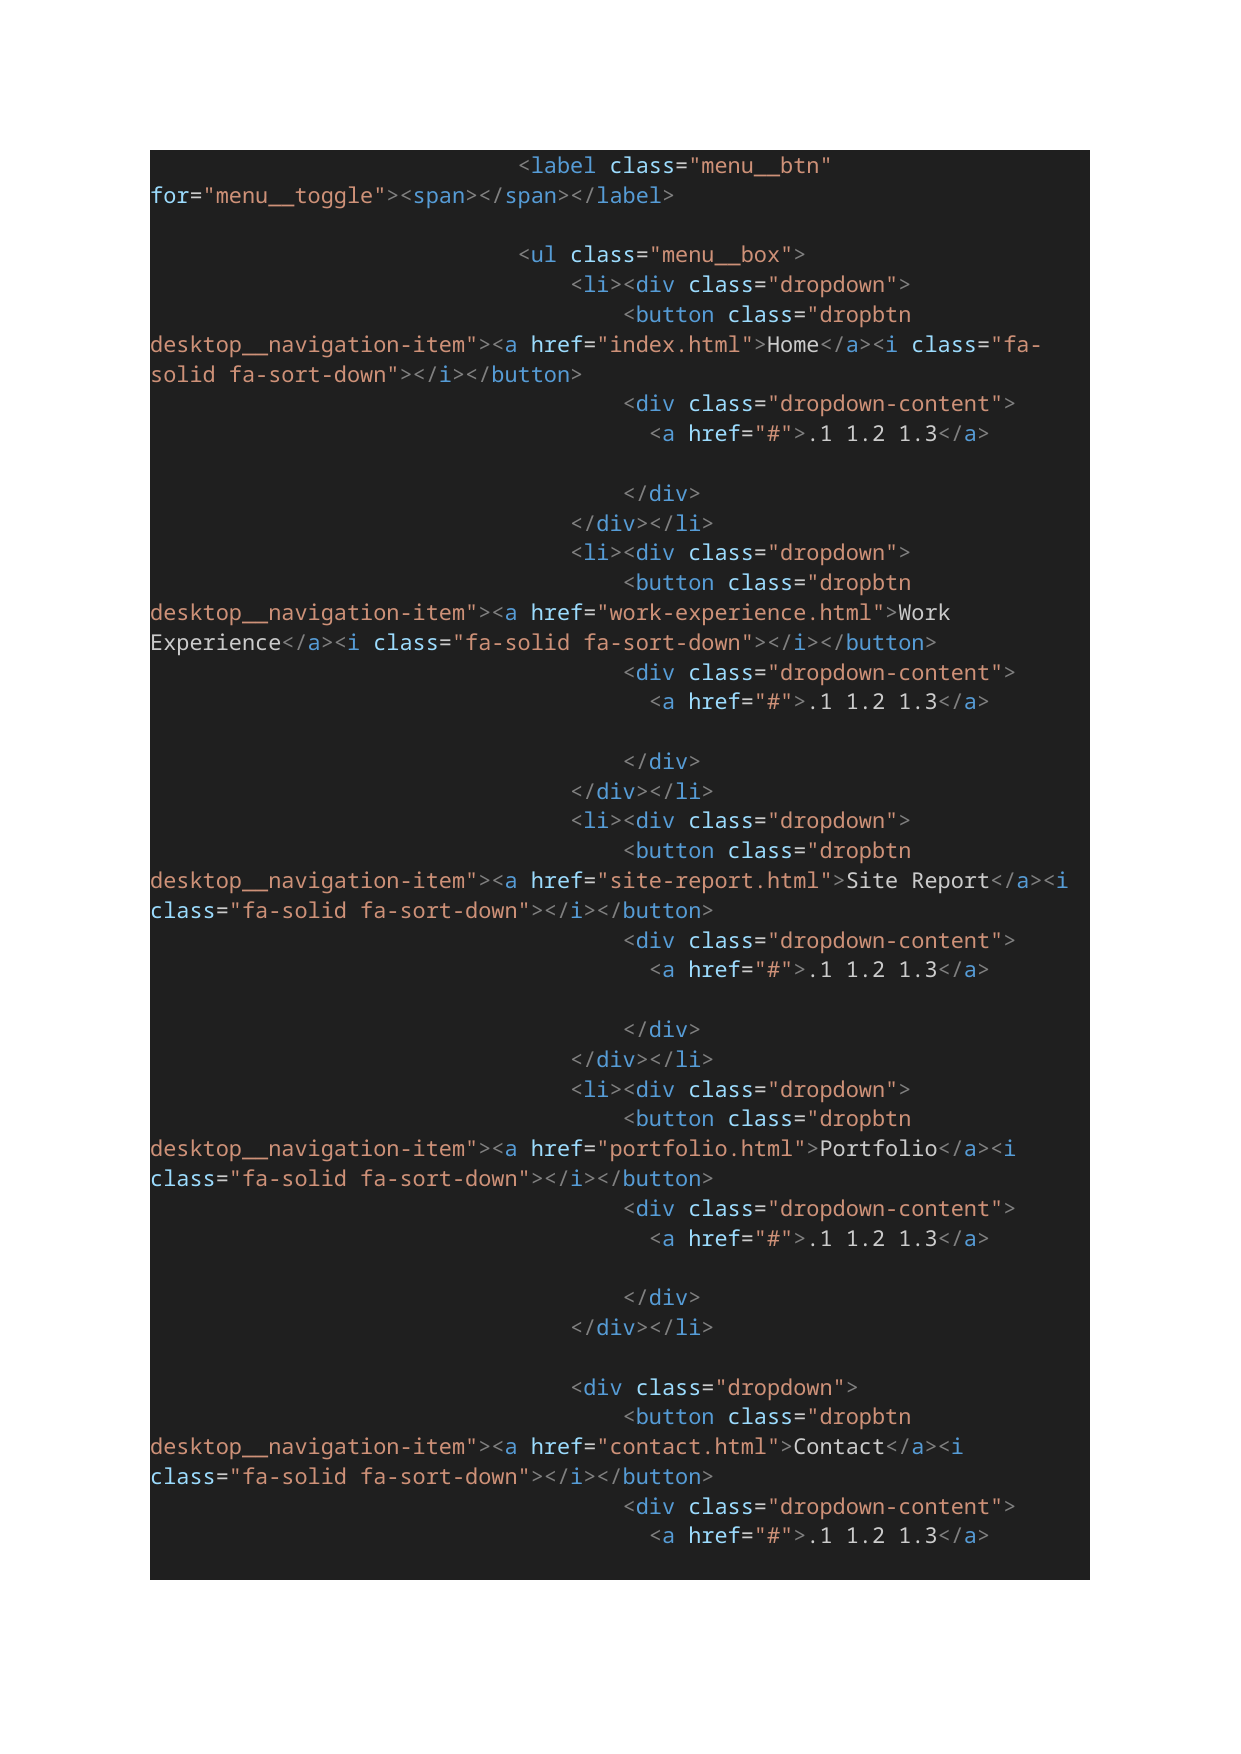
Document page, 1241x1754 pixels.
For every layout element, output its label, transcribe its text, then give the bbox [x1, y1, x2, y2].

text <label class="menu__btn" for="menu__toggle"><span></span></label> [150, 150, 1090, 209]
text </div></li> [150, 1044, 1090, 1073]
text <button class="dropbtn desktop__navigation-item"><a href="index.html">Home</a><i class="fa-solid fa-sort-down"></i></button> [150, 299, 1090, 388]
text <div class="dropdown-content"> [150, 924, 1090, 954]
text <li><div class="dropdown"> [150, 805, 1090, 835]
text <a href="#">.1 1.2 1.3</a> [150, 1520, 1090, 1550]
text <div class="dropdown-content"> [150, 1491, 1090, 1520]
text <div class="dropdown-content"> [150, 388, 1090, 418]
text <a href="#">.1 1.2 1.3</a> [150, 686, 1090, 716]
text </div></li> [150, 507, 1090, 537]
text </div></li> [150, 776, 1090, 805]
text </div></li> [150, 1312, 1090, 1342]
text <button class="dropbtn desktop__navigation-item"><a href="work-experience.html">Work Experience</a><i class="fa-solid fa-sort-down"></i></button> [150, 567, 1090, 656]
text </div> [150, 478, 1090, 507]
text <a href="#">.1 1.2 1.3</a> [150, 954, 1090, 984]
text <a href="#">.1 1.2 1.3</a> [150, 1222, 1090, 1252]
text <li><div class="dropdown"> [150, 1073, 1090, 1103]
text <button class="dropbtn desktop__navigation-item"><a href="contact.html">Contact</a><i class="fa-solid fa-sort-down"></i></button> [150, 1401, 1090, 1491]
text <div class="dropdown"> [150, 1371, 1090, 1401]
text </div> [150, 746, 1090, 776]
text <li><div class="dropdown"> [150, 537, 1090, 567]
text <button class="dropbtn desktop__navigation-item"><a href="site-report.html">Site Report</a><i class="fa-solid fa-sort-down"></i></button> [150, 835, 1090, 924]
text <li><div class="dropdown"> [150, 269, 1090, 299]
text <div class="dropdown-content"> [150, 1193, 1090, 1222]
text </div> [150, 1014, 1090, 1044]
text <div class="dropdown-content"> [150, 656, 1090, 686]
text <button class="dropbtn desktop__navigation-item"><a href="portfolio.html">Portfolio</a><i class="fa-solid fa-sort-down"></i></button> [150, 1103, 1090, 1193]
text <a href="#">.1 1.2 1.3</a> [150, 418, 1090, 448]
text </div> [150, 1282, 1090, 1312]
text <ul class="menu__box"> [150, 239, 1090, 269]
